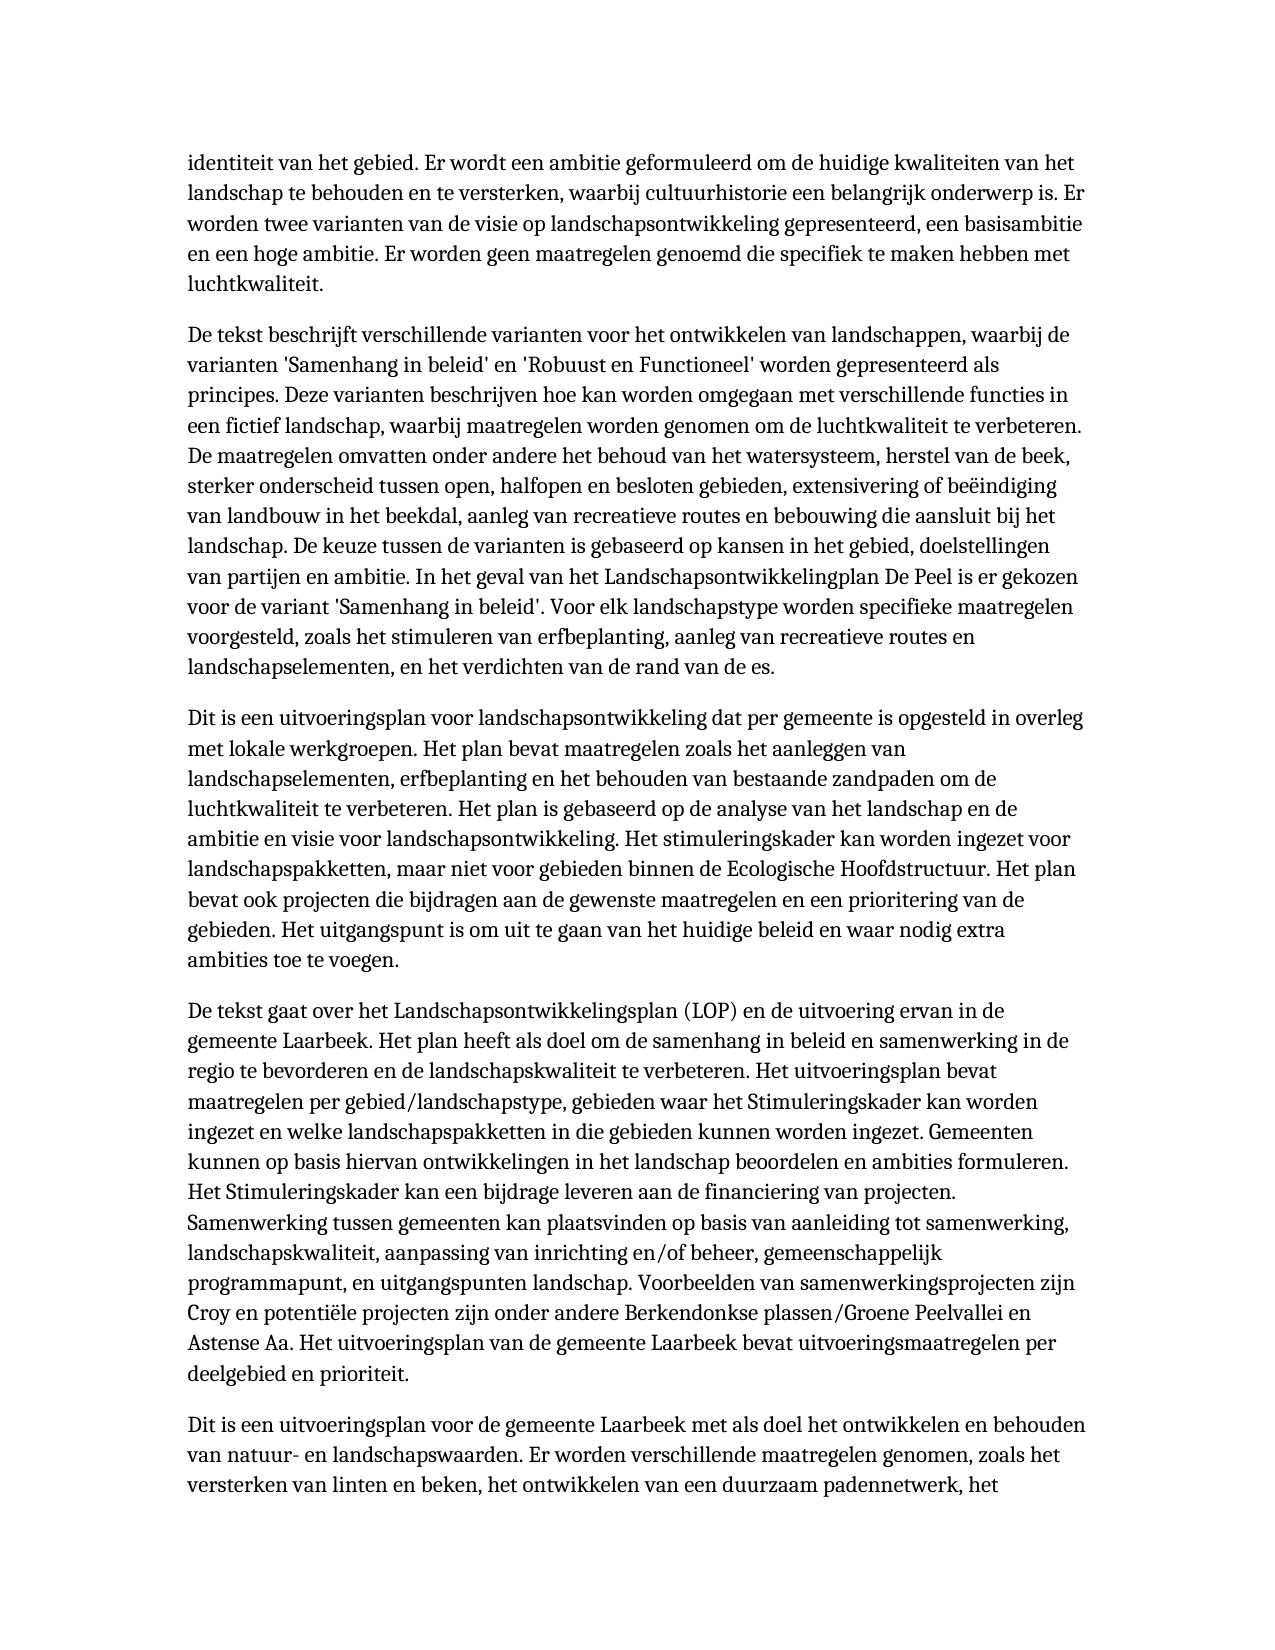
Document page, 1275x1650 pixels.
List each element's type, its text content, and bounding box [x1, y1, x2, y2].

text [187, 150, 1087, 297]
text De tekst beschrijft verschillende varianten voor het ontwikkelen van landschappen, waarbij de varianten 'Samenhang in beleid' en 'Robuust en Functioneel' worden gepresenteerd als principes. Deze varianten beschrijven hoe kan worden omgegaan met verschillende functies in een fictief landschap, waarbij maatregelen worden genomen om de luchtkwaliteit te verbeteren. De maatregelen omvatten onder andere het behoud van het watersysteem, herstel van de beek, sterker onderscheid tussen open, halfopen en besloten gebieden, extensivering of beëindiging van landbouw in het beekdal, aanleg van recreatieve routes en bebouwing die aansluit bij het landschap. De keuze tussen de varianten is gebaseerd op kansen in het gebied, doelstellingen van partijen en ambitie. In het geval van het Landschapsontwikkelingplan De Peel is er gekozen voor de variant 'Samenhang in beleid'. Voor elk landschapstype worden specifieke maatregelen voorgesteld, zoals het stimuleren van erfbeplanting, aanleg van recreatieve routes en landschapselementen, en het verdichten van de rand van de es. [187, 322, 1087, 681]
text Dit is een uitvoeringsplan voor landschapsontwikkeling dat per gemeente is opgesteld in overleg met lokale werkgroepen. Het plan bevat maatregelen zoals het aanleggen van landschapselementen, erfbeplanting en het behouden van bestaande zandpaden om de luchtkwaliteit te verbeteren. Het plan is gebaseerd op de analyse van het landschap en de ambitie en visie voor landschapsontwikkeling. Het stimuleringskader kan worden ingezet voor landschapspakketten, maar niet voor gebieden binnen de Ecologische Hoofdstructuur. Het plan bevat ook projecten die bijdragen aan de gewenste maatregelen en een prioritering van de gebieden. Het uitgangspunt is om uit te gaan van het huidige beleid en waar nodig extra ambities toe te voegen. [187, 705, 1087, 973]
text De tekst gaat over het Landschapsontwikkelingsplan (LOP) en de uitvoering ervan in de gemeente Laarbeek. Het plan heeft als doel om de samenhang in beleid en samenwerking in de regio te bevorderen en de landschapskwaliteit te verbeteren. Het uitvoeringsplan bevat maatregelen per gebied/landschapstype, gebieden waar het Stimuleringskader kan worden ingezet en welke landschapspakketten in die gebieden kunnen worden ingezet. Gemeenten kunnen op basis hiervan ontwikkelingen in het landschap beoordelen en ambities formuleren. Het Stimuleringskader kan een bijdrage leveren aan de financiering van projecten. Samenwerking tussen gemeenten kan plaatsvinden op basis van aanleiding tot samenwerking, landschapskwaliteit, aanpassing van inrichting en/of beheer, gemeenschappelijk programmapunt, en uitgangspunten landschap. Voorbeelden van samenwerkingsprojecten zijn Croy en potentiële projecten zijn onder andere Berkendonkse plassen/Groene Peelvallei en Astense Aa. Het uitvoeringsplan van de gemeente Laarbeek bevat uitvoeringsmaatregelen per deelgebied en prioriteit. [187, 998, 1087, 1387]
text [187, 1411, 1087, 1498]
